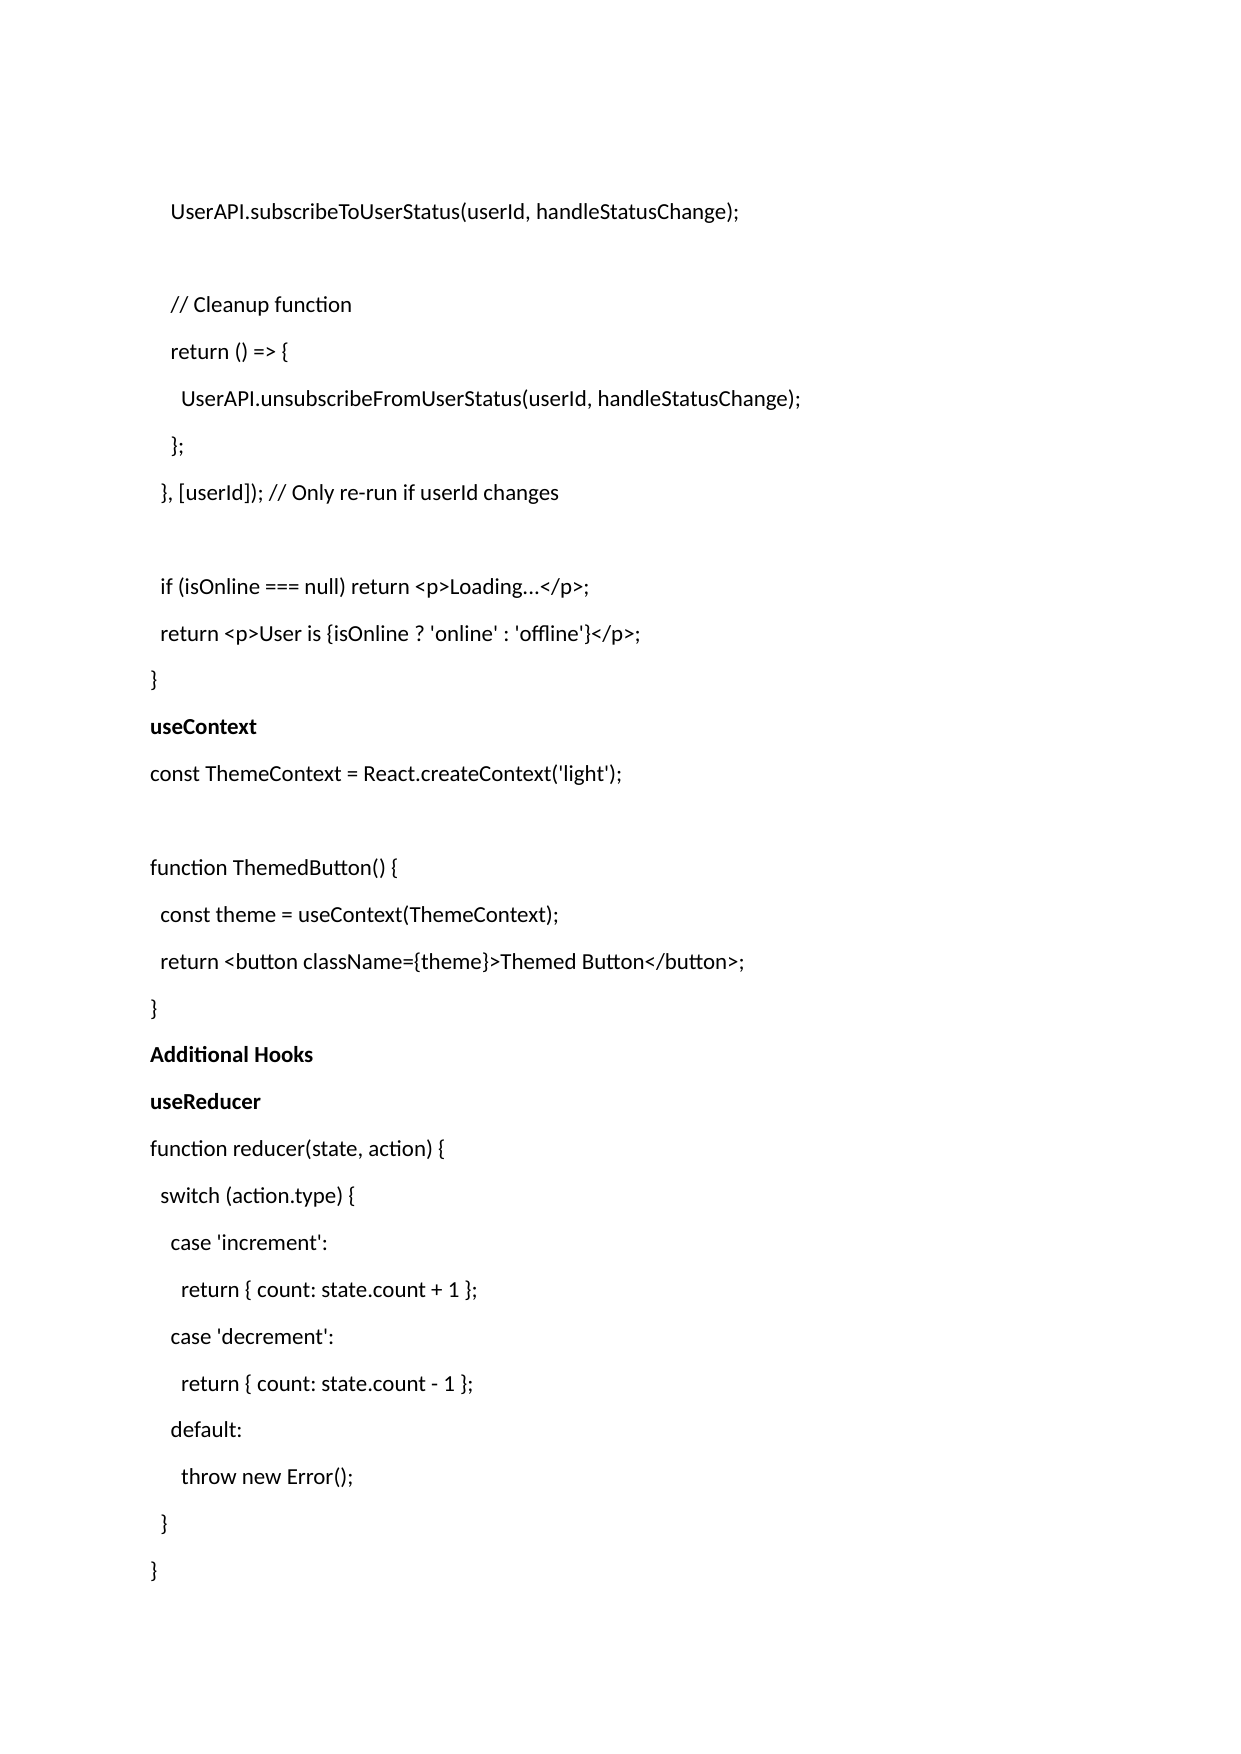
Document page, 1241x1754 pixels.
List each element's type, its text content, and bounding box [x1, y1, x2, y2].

text UserAPI.unsubscribeFromUserStatus(userId, handleStatusChange); [150, 384, 1090, 412]
text return <button className={theme}>Themed Button</button>; [150, 947, 1090, 975]
text case 'increment': [150, 1228, 1090, 1256]
text UserAPI.subscribeToUserStatus(userId, handleStatusChange); [150, 197, 1090, 225]
text } [150, 666, 1090, 694]
text function reducer(state, action) { [150, 1134, 1090, 1162]
text } [150, 1509, 1090, 1537]
text const theme = useContext(ThemeContext); [150, 900, 1090, 928]
text Additional Hooks [150, 1041, 1090, 1069]
text const ThemeContext = React.createContext('light'); [150, 759, 1090, 787]
text } [150, 994, 1090, 1022]
text } [150, 1556, 1090, 1584]
text }; [150, 431, 1090, 459]
text return { count: state.count - 1 }; [150, 1369, 1090, 1397]
text return { count: state.count + 1 }; [150, 1275, 1090, 1303]
text default: [150, 1416, 1090, 1444]
text throw new Error(); [150, 1462, 1090, 1491]
text }, [userId]); // Only re-run if userId changes [150, 478, 1090, 506]
text if (isOnline === null) return <p>Loading...</p>; [150, 572, 1090, 600]
text // Cleanup function [150, 291, 1090, 319]
text function ThemedButton() { [150, 853, 1090, 881]
text useReducer [150, 1087, 1090, 1116]
text useContext [150, 712, 1090, 741]
text switch (action.type) { [150, 1181, 1090, 1209]
text return <p>User is {isOnline ? 'online' : 'offline'}</p>; [150, 619, 1090, 647]
text return () => { [150, 337, 1090, 366]
text case 'decrement': [150, 1322, 1090, 1350]
